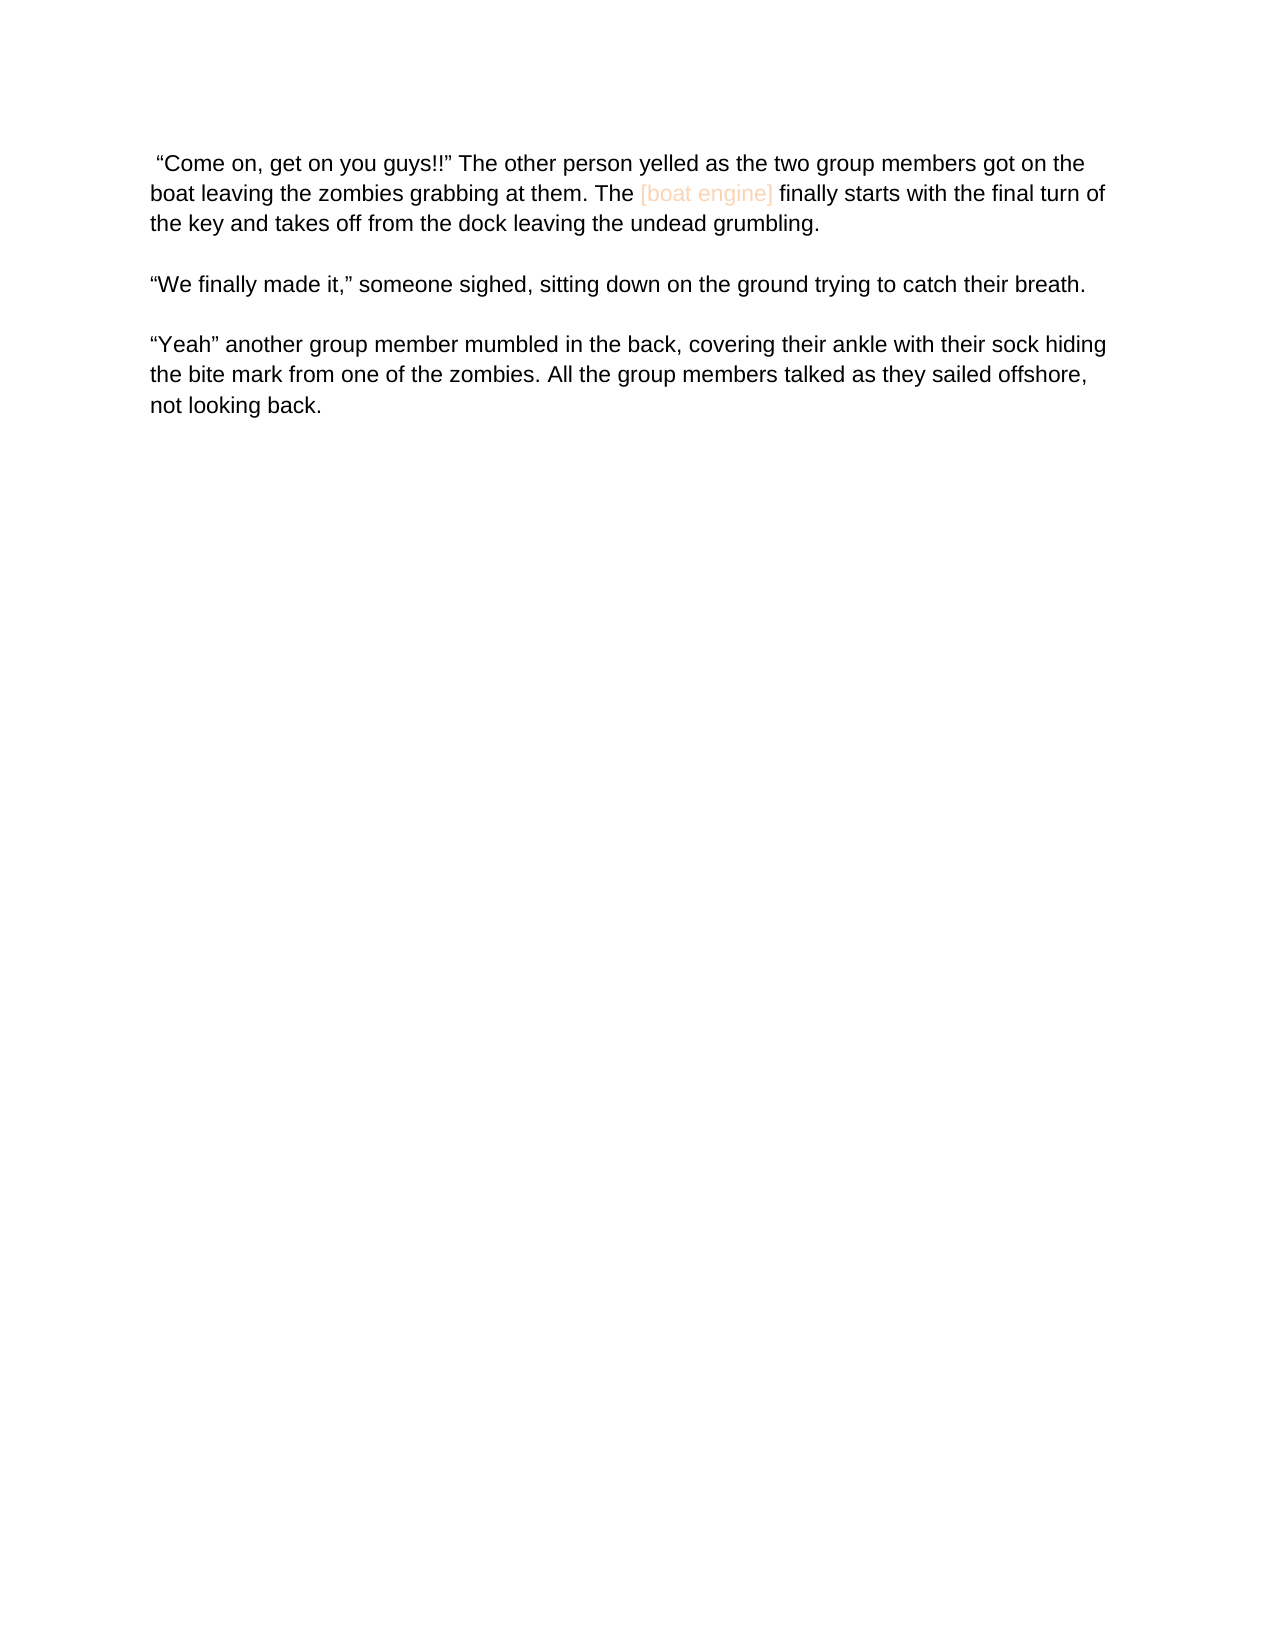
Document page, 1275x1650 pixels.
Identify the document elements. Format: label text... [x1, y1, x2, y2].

text “We finally made it,” someone sighed, sitting down on the ground trying to catch their breath. [150, 271, 1125, 297]
text “Come on, get on you guys!!” The other person yelled as the two group members got on the boat leaving the zombies grabbing at them. The [boat engine] finally starts with the final turn of the key and takes off from the dock leaving the undead grumbling. [150, 150, 1125, 237]
text “Yeah” another group member mumbled in the back, covering their ankle with their sock hiding the bite mark from one of the zombies. All the group members talked as they sailed offshore, not looking back. [150, 331, 1125, 418]
